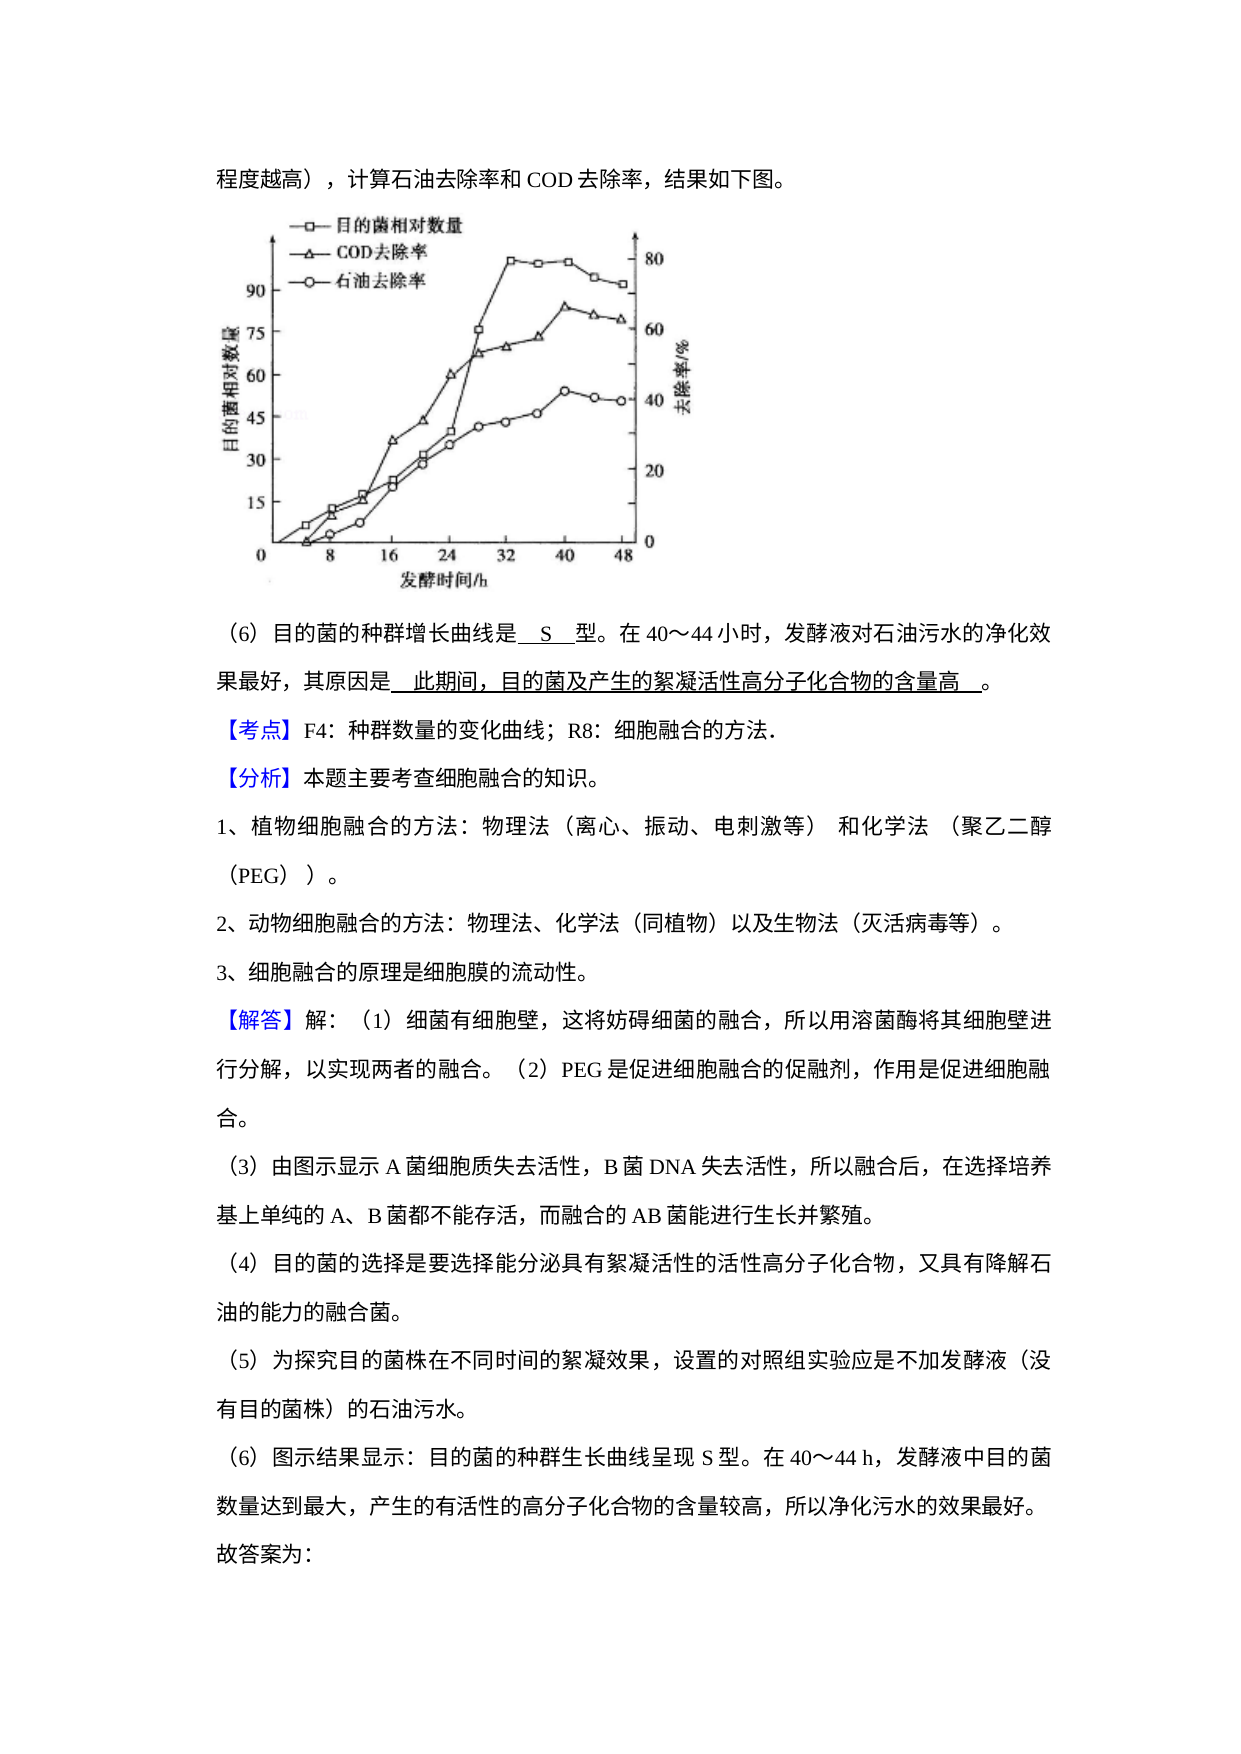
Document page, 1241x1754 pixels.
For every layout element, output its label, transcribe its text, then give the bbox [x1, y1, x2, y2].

text 【解答】解：（1）细菌有细胞壁，这将妨碍细菌的融合，所以用溶菌酶将其细胞壁进行分解，以实现两者的融合。（2）PEG是促进细胞融合的促融剂，作用是促进细胞融合。 [216, 1003, 1053, 1133]
text （6）图示结果显示：目的菌的种群生长曲线呈现S型。在40～44 h，发酵液中目的菌数量达到最大，产生的有活性的高分子化合物的含量较高，所以净化污水的效果最好。 [216, 1440, 1053, 1521]
text 【分析】本题主要考查细胞融合的知识。 [216, 761, 1053, 793]
text 1、植物细胞融合的方法：物理法（离心、振动、电刺激等） 和化学法 （聚乙二醇（PEG） ）。 [216, 809, 1053, 890]
text （4）目的菌的选择是要选择能分泌具有絮凝活性的活性高分子化合物，又具有降解石油的能力的融合菌。 [216, 1246, 1053, 1327]
text 2、动物细胞融合的方法：物理法、化学法（同植物）以及生物法（灭活病毒等）。 [216, 906, 1053, 938]
text （6）目的菌的种群增长曲线是 S 型。在40～44小时，发酵液对石油污水的净化效果最好，其原因是 此期间，目的菌及产生的絮凝活性高分子化合物的含量高 。 [216, 615, 1053, 696]
text 【考点】F4：种群数量的变化曲线；R8：细胞融合的方法．菁优网版权所有 [216, 712, 1053, 745]
text （5）为探究目的菌株在不同时间的絮凝效果，设置的对照组实验应是不加发酵液（没有目的菌株）的石油污水。 [216, 1343, 1053, 1424]
text （3）由图示显示A菌细胞质失去活性，B菌DNA失去活性，所以融合后，在选择培养基上单纯的A、B菌都不能存活，而融合的AB菌能进行生长并繁殖。 [216, 1148, 1053, 1230]
text 3、细胞融合的原理是细胞膜的流动性。 [216, 954, 1053, 987]
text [216, 162, 1053, 194]
picture [216, 210, 695, 592]
text 故答案为： [216, 1537, 1053, 1569]
